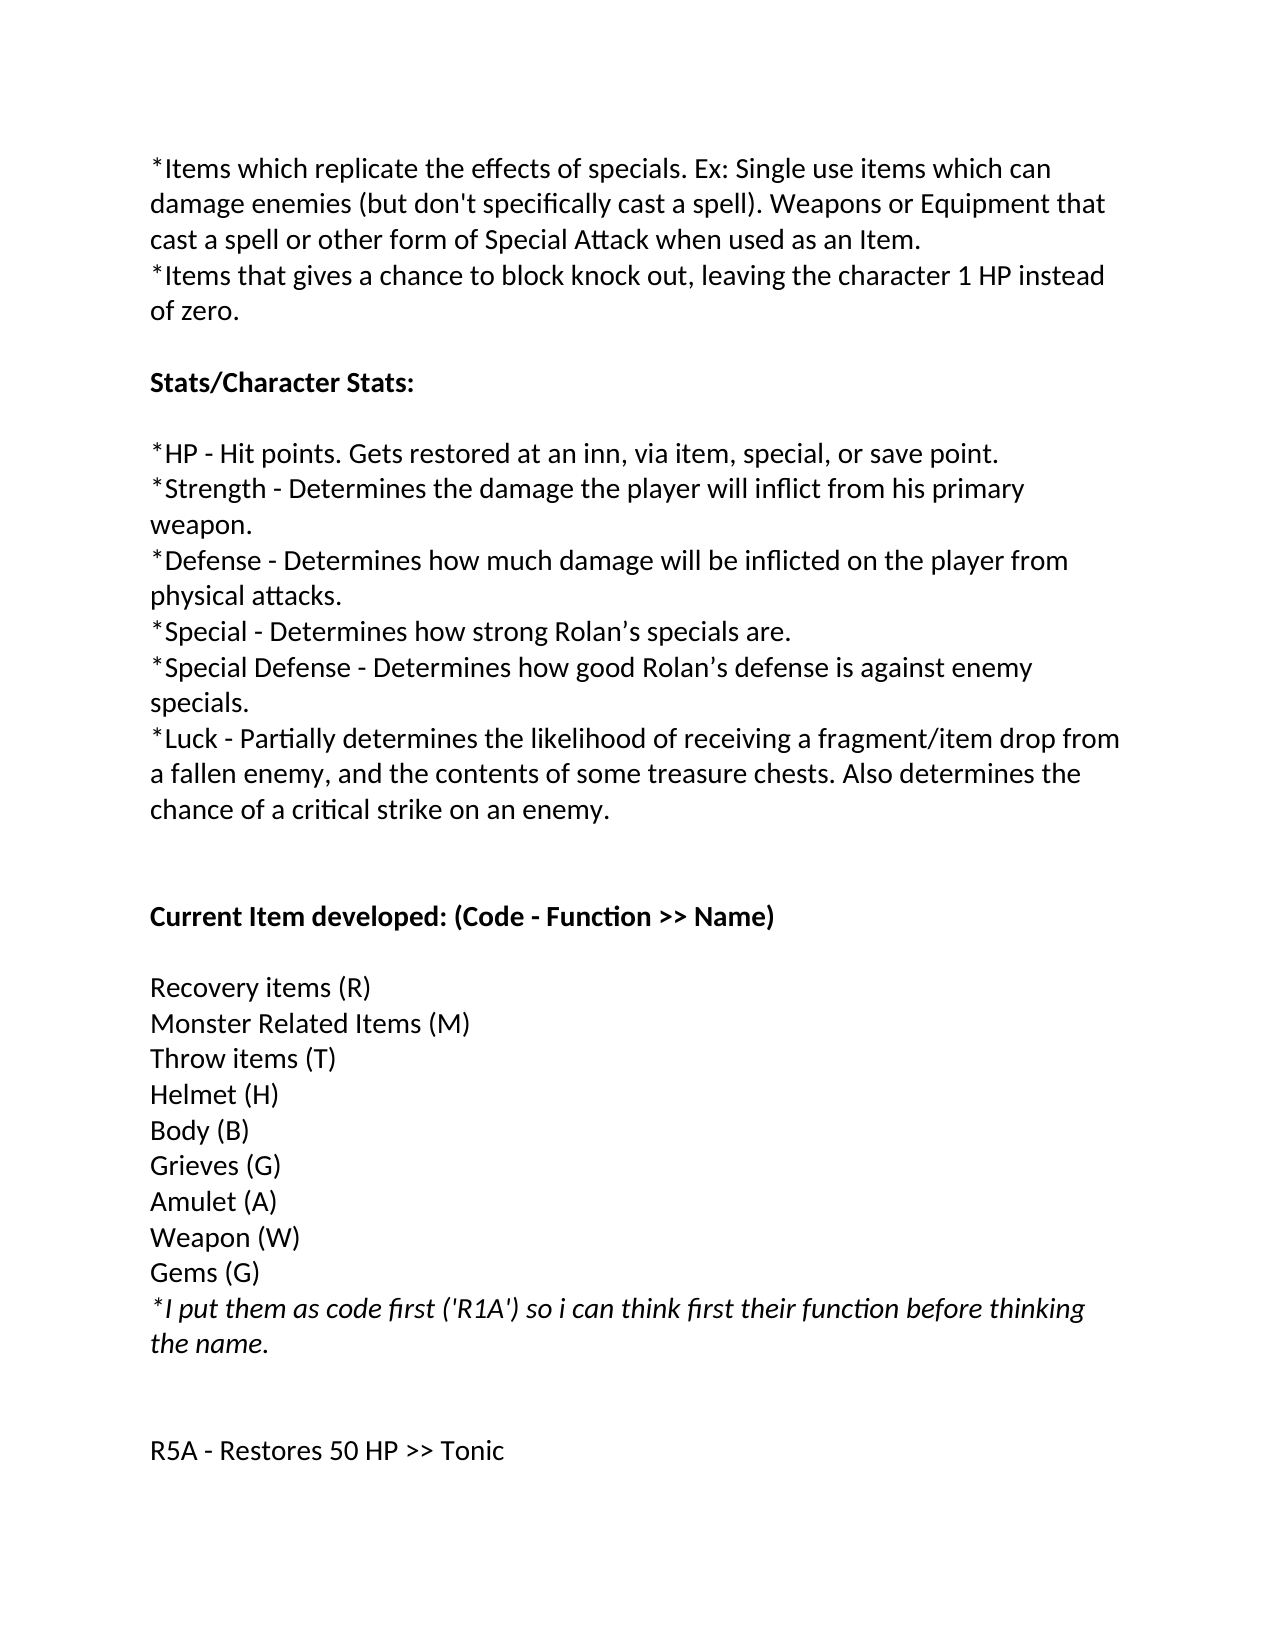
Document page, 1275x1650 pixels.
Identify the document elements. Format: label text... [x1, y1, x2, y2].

text Current Item developed: (Code - Function >> Name) [150, 898, 1125, 934]
text Helmet (H) [150, 1076, 1125, 1112]
text Gems (G) [150, 1254, 1125, 1290]
text Throw items (T) [150, 1041, 1125, 1076]
text *HP - Hit points. Gets restored at an inn, via item, special, or save point. [150, 435, 1125, 471]
text Weapon (W) [150, 1219, 1125, 1254]
text Recovery items (R) [150, 969, 1125, 1005]
text *Special - Determines how strong Rolan’s specials are. [150, 613, 1125, 649]
text *Strength - Determines the damage the player will inflict from his primary weapon. [150, 471, 1125, 542]
text R5A - Restores 50 HP >> Tonic [150, 1432, 1125, 1468]
text Grieves (G) [150, 1147, 1125, 1183]
text Monster Related Items (M) [150, 1005, 1125, 1041]
text Body (B) [150, 1112, 1125, 1147]
text *Items which replicate the effects of specials. Ex: Single use items which can damage enemies (but don't specifically cast a spell). Weapons or Equipment that cast a spell or other form of Special Attack when used as an Item. [150, 150, 1125, 257]
text *Items that gives a chance to block knock out, leaving the character 1 HP instead of zero. [150, 257, 1125, 328]
text *Special Defense - Determines how good Rolan’s defense is against enemy specials. [150, 649, 1125, 720]
text *Luck - Partially determines the likelihood of receiving a fragment/item drop from a fallen enemy, and the contents of some treasure chests. Also determines the chance of a critical strike on an enemy. [150, 720, 1125, 827]
text *Defense - Determines how much damage will be inflicted on the player from physical attacks. [150, 542, 1125, 613]
text *I put them as code first ('R1A') so i can think first their function before thinking the name. [150, 1290, 1125, 1361]
text Stats/Character Stats: [150, 364, 1125, 399]
text Amulet (A) [150, 1183, 1125, 1219]
